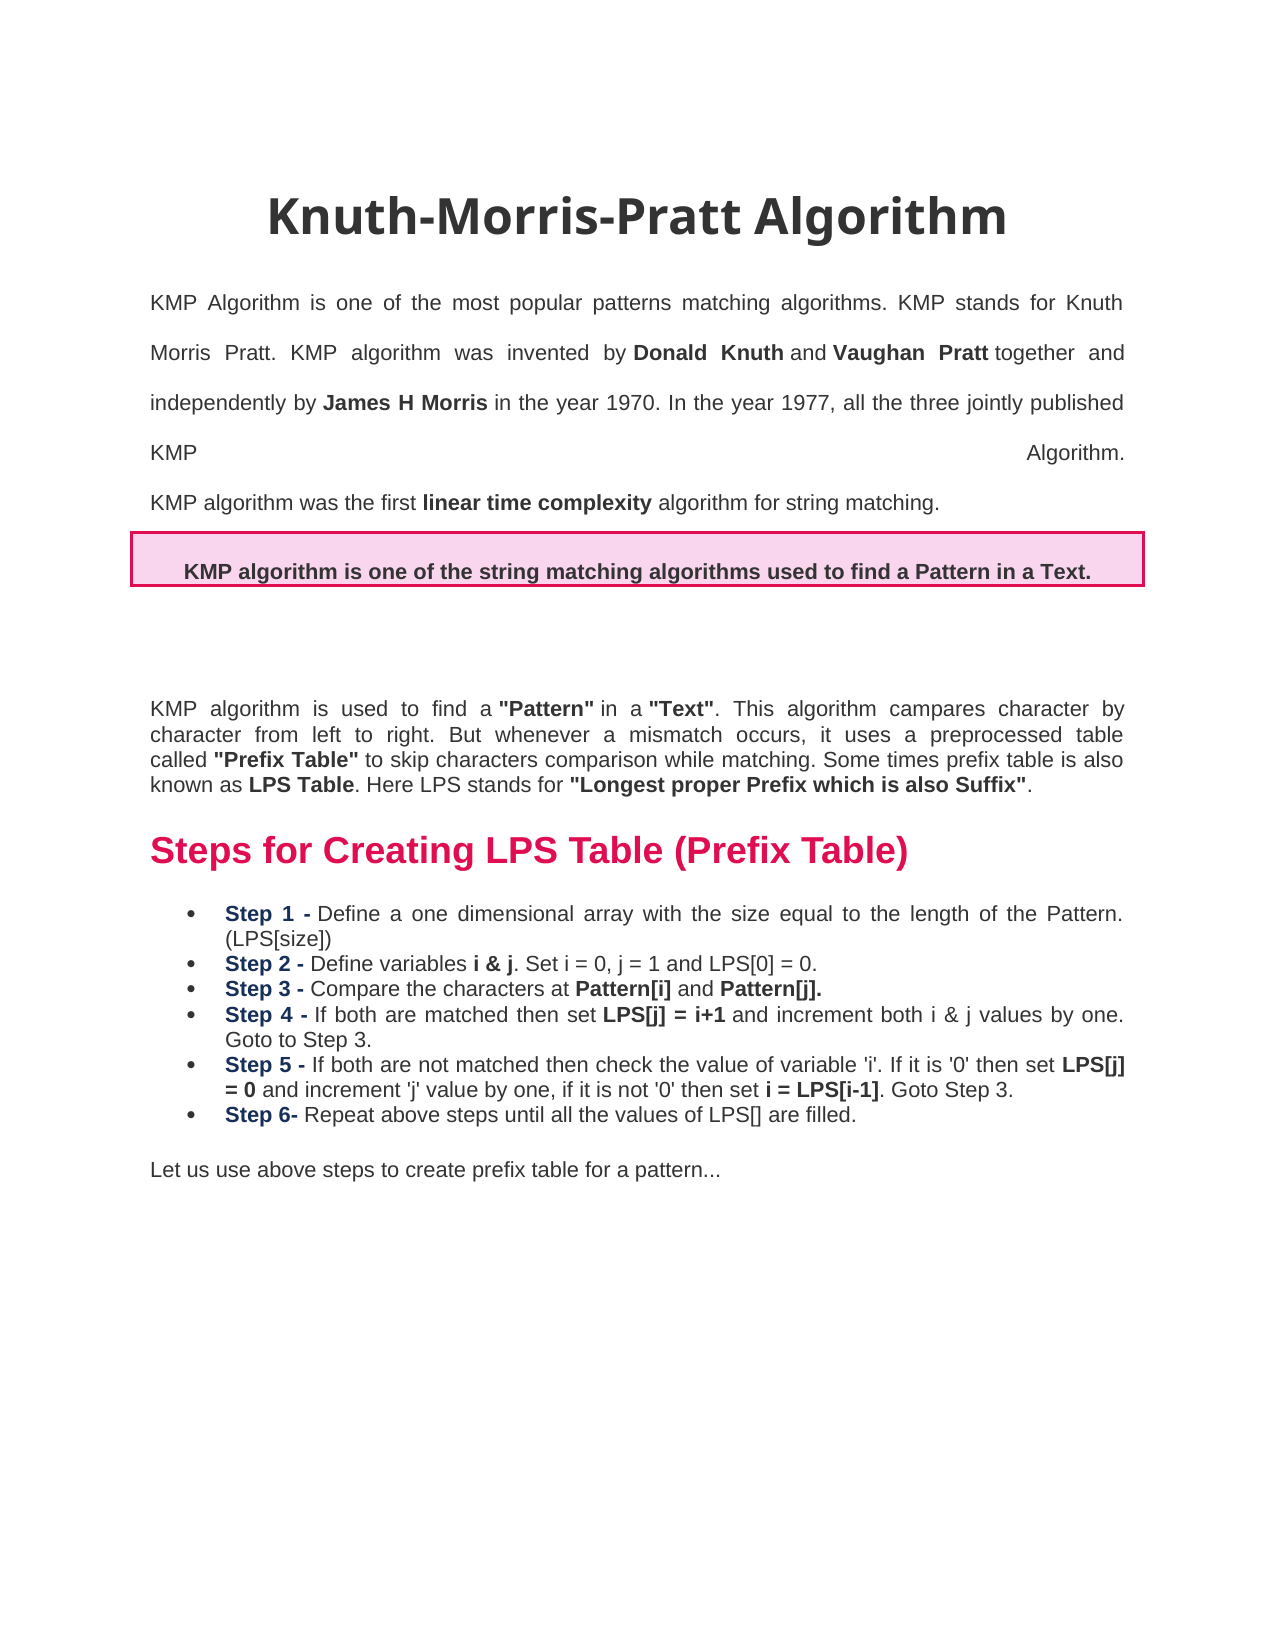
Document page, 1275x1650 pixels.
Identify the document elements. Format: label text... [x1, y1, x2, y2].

text Let us use above steps to create prefix table for a pattern... [150, 1157, 1125, 1182]
subtitle Steps for Creating LPS Table (Prefix Table) [150, 828, 1125, 871]
text Knuth-Morris-Pratt Algorithm [150, 181, 1125, 249]
text KMP algorithm is used to find a "Pattern" in a "Text". This algorithm campares character by character from left to right. But whenever a mismatch occurs, it uses a preprocessed table called "Prefix Table" to skip characters comparison while matching. Some times prefix table is also known as LPS Table. Here LPS stands for "Longest proper Prefix which is also Suffix". [150, 696, 1125, 797]
list Step 1 - Define a one dimensional array with the size equal to the length of the Pattern. (LPS[size]) [187, 901, 1125, 951]
list Step 6- Repeat above steps until all the values of LPS[] are filled. [187, 1102, 1125, 1127]
text KMP algorithm is one of the string matching algorithms used to find a Pattern in a Text. [133, 534, 1142, 584]
text KMP Algorithm is one of the most popular patterns matching algorithms. KMP stands for Knuth Morris Pratt. KMP algorithm was invented by Donald Knuth and Vaughan Pratt together and independently by James H Morris in the year 1970. In the year 1977, all the three jointly published KMP Algorithm. KMP algorithm was the first linear time complexity algorithm for string matching. [150, 265, 1125, 515]
list Step 2 - Define variables i & j. Set i = 0, j = 1 and LPS[0] = 0. [187, 951, 1125, 976]
list Step 3 - Compare the characters at Pattern[i] and Pattern[j]. [187, 976, 1125, 1001]
list Step 5 - If both are not matched then check the value of variable 'i'. If it is '0' then set LPS[j] = 0 and increment 'j' value by one, if it is not '0' then set i = LPS[i-1]. Goto Step 3. [187, 1052, 1125, 1102]
list Step 4 - If both are matched then set LPS[j] = i+1 and increment both i & j values by one. Goto to Step 3. [187, 1001, 1125, 1052]
